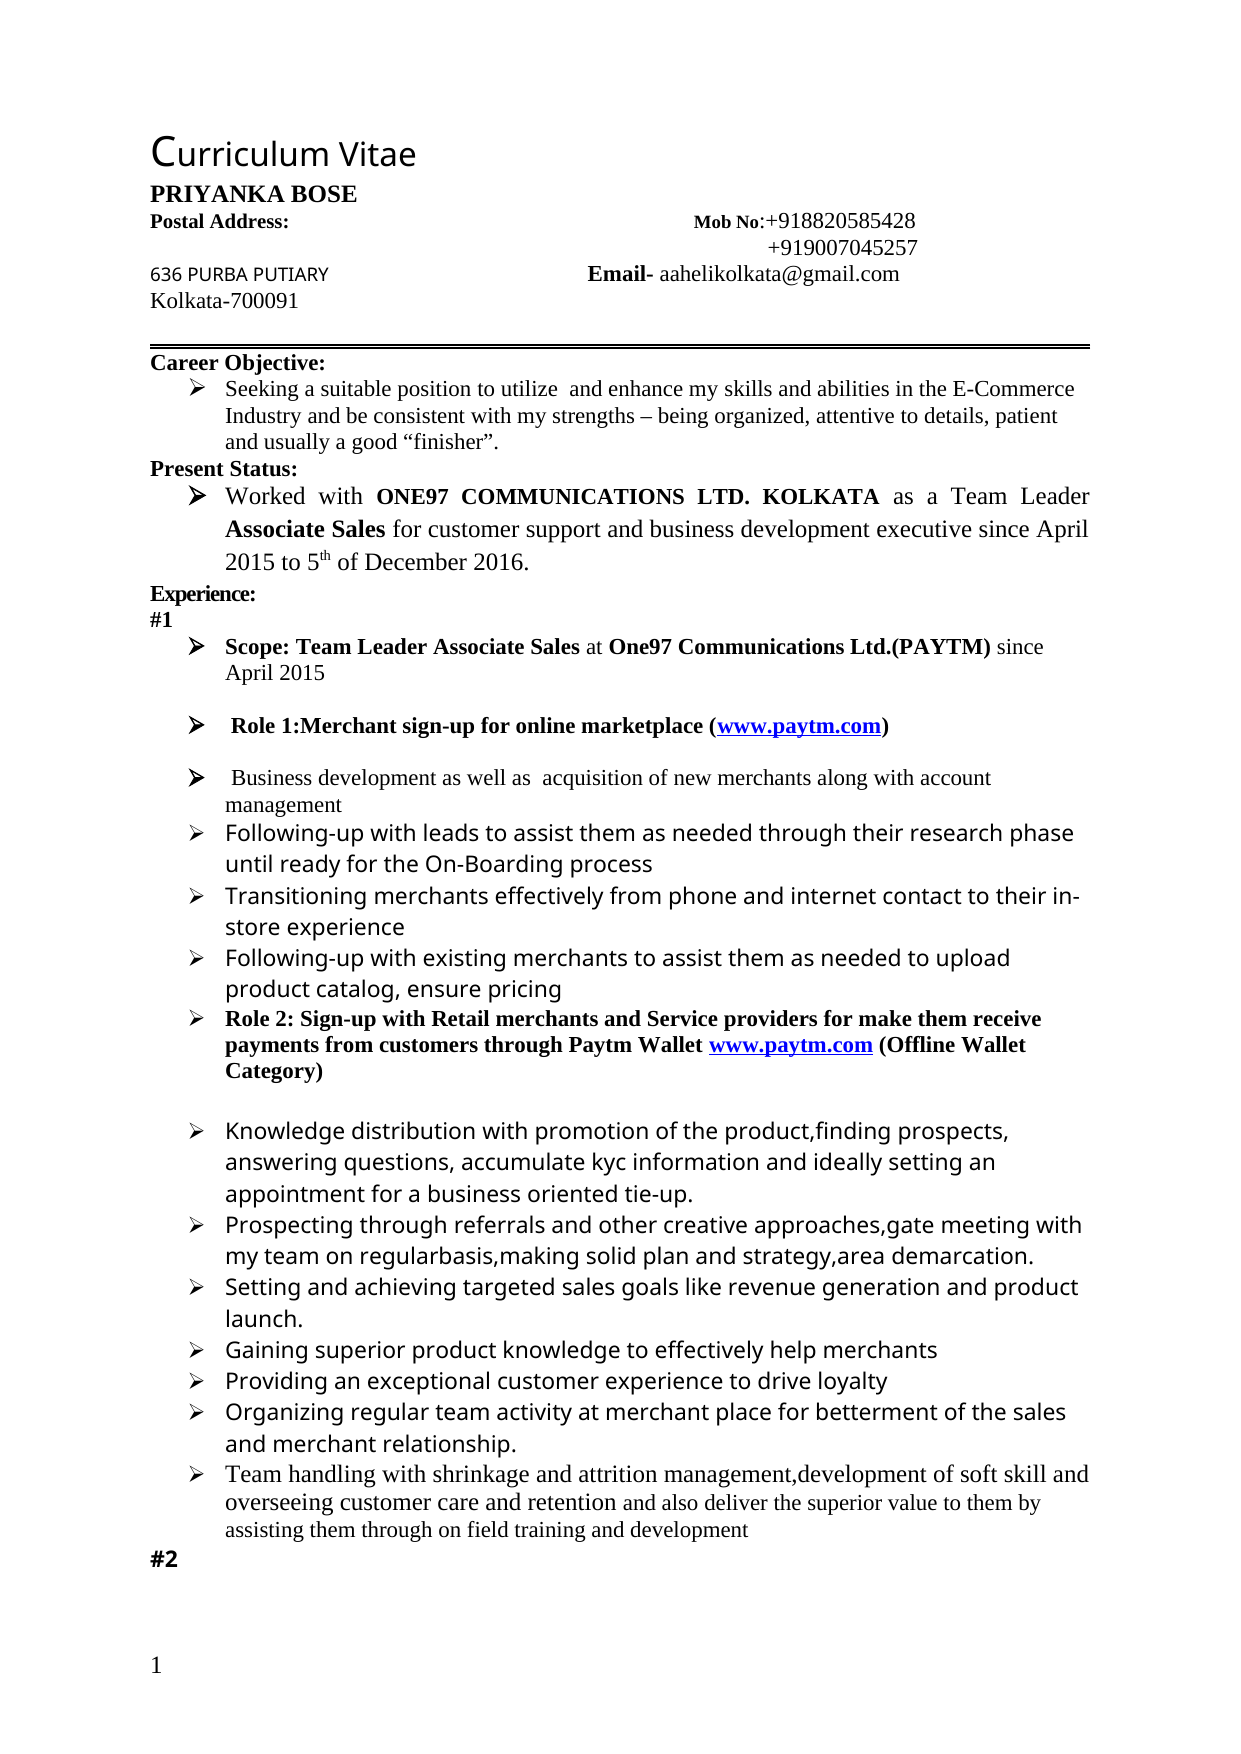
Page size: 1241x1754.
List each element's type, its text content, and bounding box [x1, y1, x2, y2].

list Setting and achieving targeted sales goals like revenue generation and product launch. [187, 1271, 1090, 1334]
text Kolkata-700091 [150, 287, 1090, 313]
list Role 2: Sign-up with Retail merchants and Service providers for make them receive payments from customers through Paytm Wallet www.paytm.com (Offline Wallet Category) [187, 1005, 1090, 1084]
text 636 PURBA PUTIARY Email- aahelikolkata@gmail.com [150, 260, 1090, 287]
list Business development as well as acquisition of new merchants along with account management [187, 764, 1090, 817]
list Organizing regular team activity at merchant place for betterment of the sales and merchant relationship. [187, 1396, 1090, 1459]
subtitle Career Objective: [150, 349, 1090, 375]
title Experience: [150, 580, 1090, 606]
text +919007045257 [150, 234, 1090, 260]
subtitle Curriculum Vitae [150, 122, 1090, 179]
list Knowledge distribution with promotion of the product,finding prospects, answering questions, accumulate kyc information and ideally setting an appointment for a business oriented tie-up. [187, 1115, 1090, 1209]
list Worked with ONE97 COMMUNICATIONS LTD. KOLKATA as a Team Leader Associate Sales for customer support and business development executive since April 2015 to 5th of December 2016. [187, 481, 1090, 576]
list Following-up with existing merchants to assist them as needed to upload product catalog, ensure pricing [187, 942, 1090, 1005]
list Transitioning merchants effectively from phone and internet contact to their in-store experience [187, 880, 1090, 942]
list Prospecting through referrals and other creative approaches,gate meeting with my team on regularbasis,making solid plan and strategy,area demarcation. [187, 1209, 1090, 1271]
list Scope: Team Leader Associate Sales at One97 Communications Ltd.(PAYTM) since April 2015 [187, 633, 1090, 685]
list Seeking a suitable position to utilize and enhance my skills and abilities in the E-Commerce Industry and be consistent with my strengths – being organized, attentive to details, patient and usually a good “finisher”. [187, 375, 1090, 454]
text #2 [150, 1543, 1090, 1574]
text #1 [150, 606, 1090, 633]
list Team handling with shrinkage and attrition management,development of soft skill and overseeing customer care and retention and also deliver the superior value to them by assisting them through on field training and development [187, 1459, 1090, 1543]
list Role 1:Merchant sign-up for online marketplace (www.paytm.com) [187, 712, 1090, 738]
list Providing an exceptional customer experience to drive loyalty [187, 1365, 1090, 1396]
list Following-up with leads to assist them as needed through their research phase until ready for the On-Boarding process [187, 817, 1090, 880]
list Gaining superior product knowledge to effectively help merchants [187, 1334, 1090, 1365]
subtitle PRIYANKA BOSE [150, 179, 1090, 207]
subtitle Present Status: [150, 454, 1090, 481]
text Postal Address: Mob No:+918820585428 [150, 207, 1090, 234]
